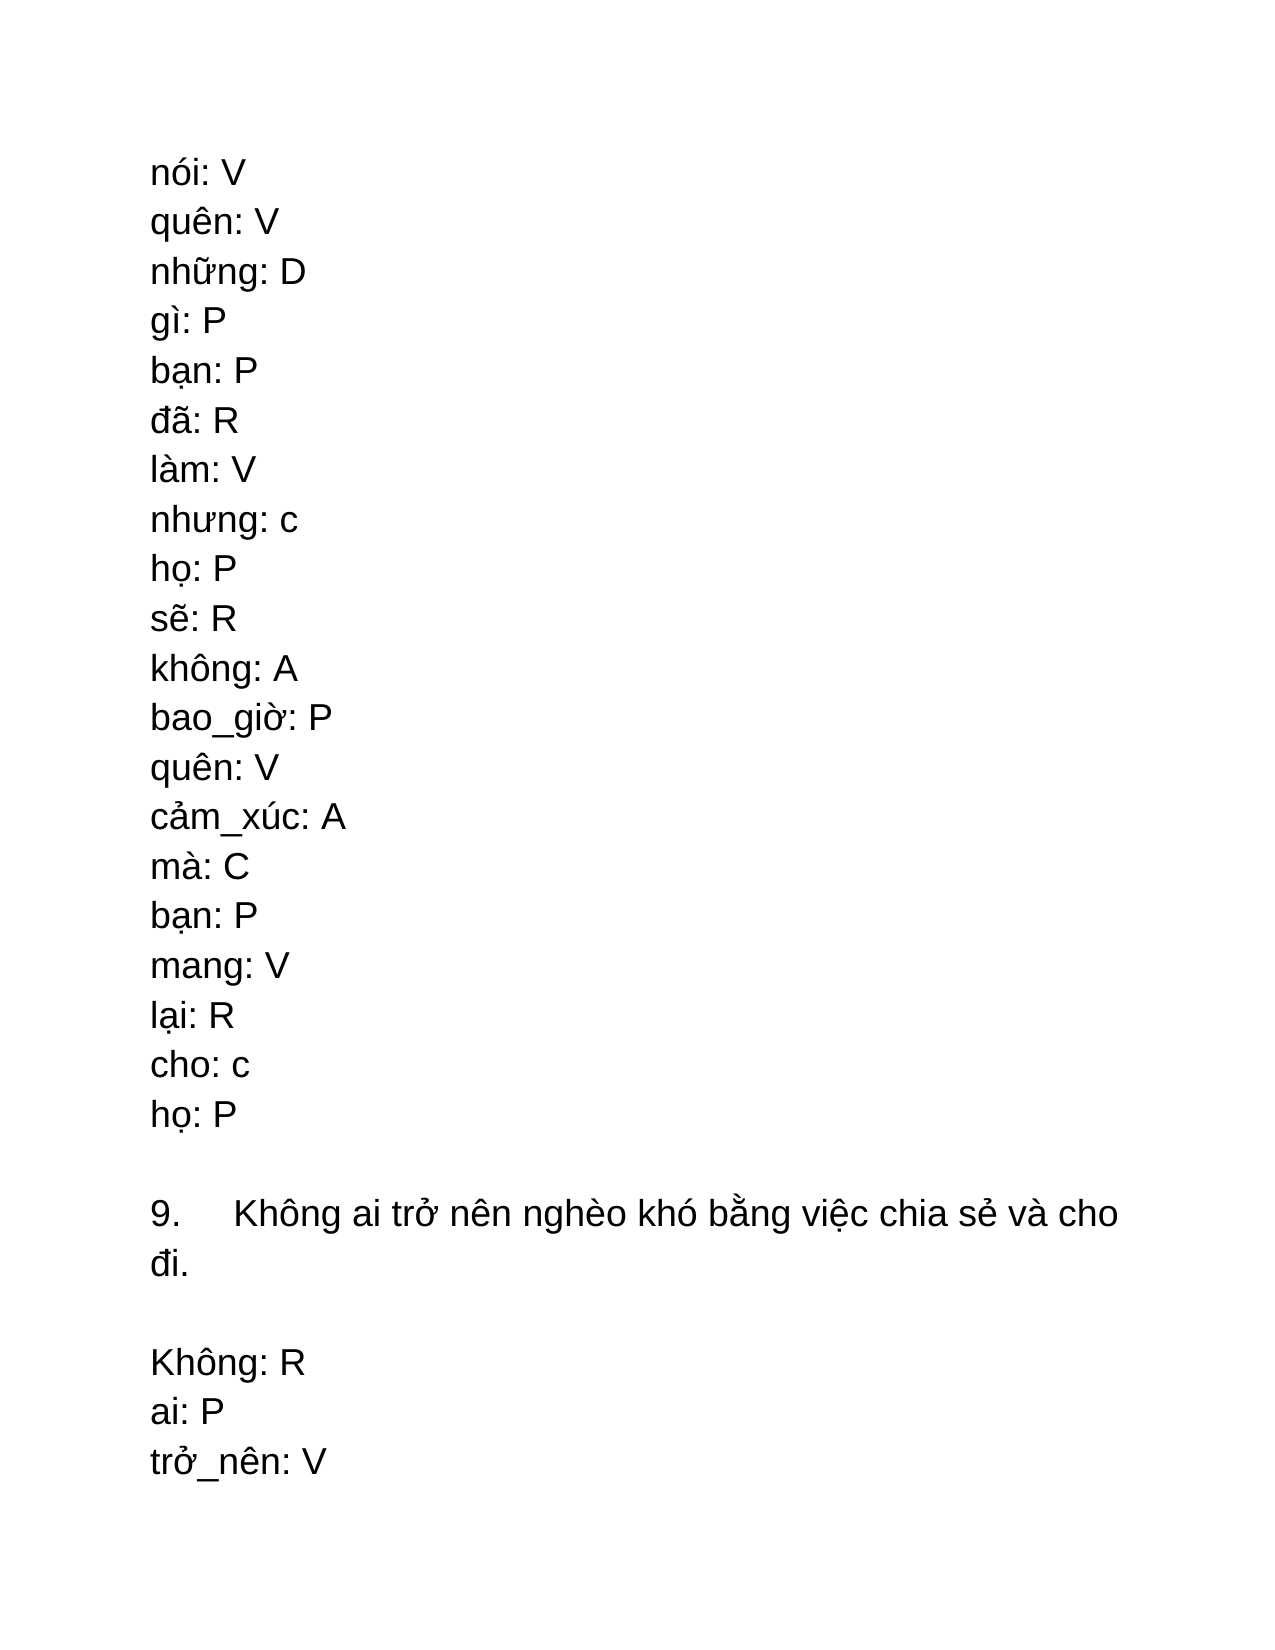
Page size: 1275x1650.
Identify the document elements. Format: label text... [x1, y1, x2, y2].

text nói: V [150, 150, 1125, 193]
text nhưng: c [150, 497, 1125, 540]
text bạn: P [150, 348, 1125, 391]
text quên: V [150, 745, 1125, 788]
text họ: P [150, 1092, 1125, 1135]
text mang: V [150, 943, 1125, 986]
text họ: P [150, 547, 1125, 590]
text mà: C [150, 844, 1125, 887]
text cảm_xúc: A [150, 794, 1125, 838]
text những: D [150, 249, 1125, 292]
text đã: R [150, 398, 1125, 441]
text 9. Không ai trở nên nghèo khó bằng việc chia sẻ và cho đi. [150, 1191, 1125, 1284]
text bao_giờ: P [150, 695, 1125, 738]
text không: A [150, 646, 1125, 689]
text cho: c [150, 1042, 1125, 1086]
text làm: V [150, 447, 1125, 491]
text Không: R [150, 1340, 1125, 1383]
text trở_nên: V [150, 1439, 1125, 1482]
text sẽ: R [150, 596, 1125, 639]
text ai: P [150, 1389, 1125, 1433]
text gì: P [150, 299, 1125, 342]
text quên: V [150, 199, 1125, 243]
text lại: R [150, 993, 1125, 1036]
text bạn: P [150, 894, 1125, 937]
